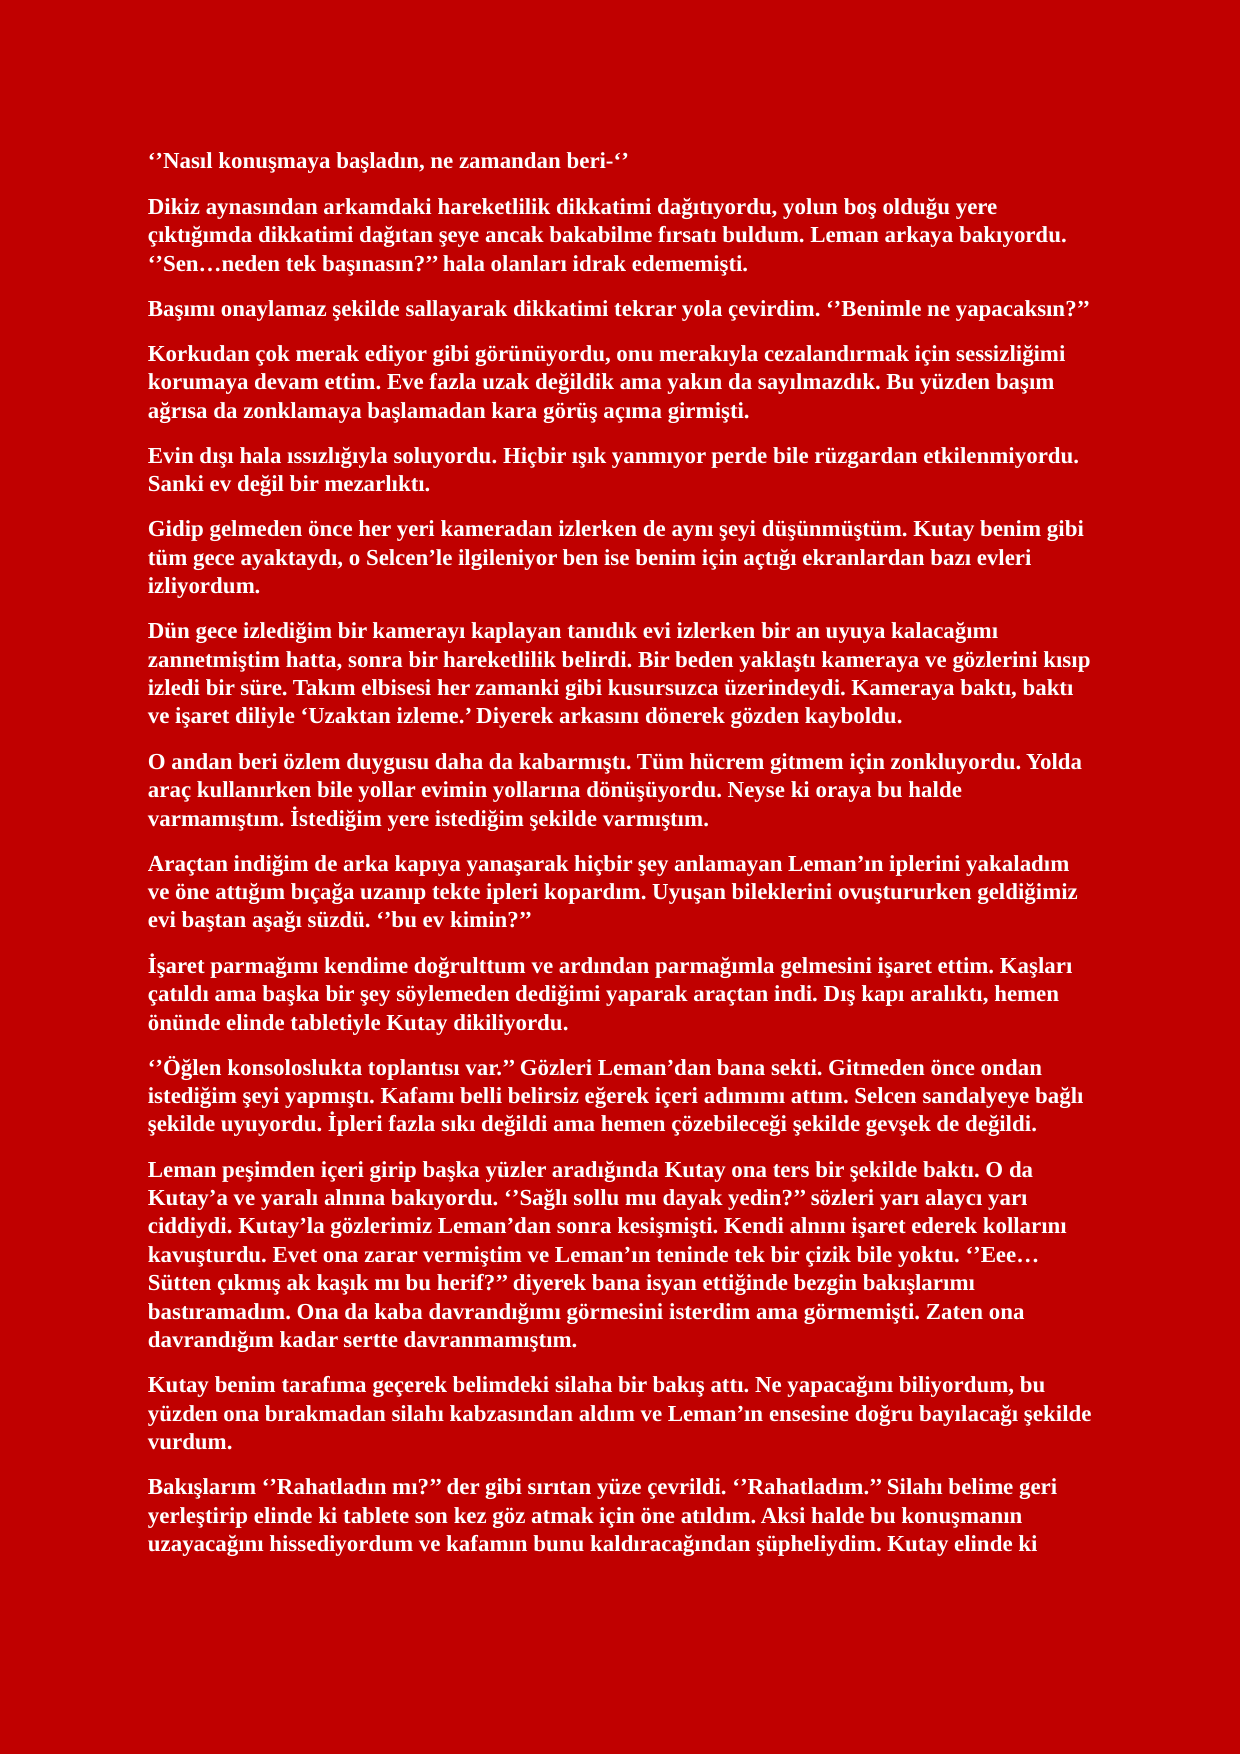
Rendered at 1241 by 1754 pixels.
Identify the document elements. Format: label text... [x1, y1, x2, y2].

text O andan beri özlem duygusu daha da kabarmıştı. Tüm hücrem gitmem için zonkluyordu. Yolda araç kullanırken bile yollar evimin yollarına dönüşüyordu. Neyse ki oraya bu halde varmamıştım. İstediğim yere istediğim şekilde varmıştım. [148, 748, 1093, 831]
text Gidip gelmeden önce her yeri kameradan izlerken de aynı şeyi düşünmüştüm. Kutay benim gibi tüm gece ayaktaydı, o Selcen’le ilgileniyor ben ise benim için açtığı ekranlardan bazı evleri izliyordum. [148, 515, 1093, 598]
text İşaret parmağımı kendime doğrulttum ve ardından parmağımla gelmesini işaret ettim. Kaşları çatıldı ama başka bir şey söylemeden dediğimi yaparak araçtan indi. Dış kapı aralıktı, hemen önünde elinde tabletiyle Kutay dikiliyordu. [148, 952, 1093, 1035]
text Araçtan indiğim de arka kapıya yanaşarak hiçbir şey anlamayan Leman’ın iplerini yakaladım ve öne attığım bıçağa uzanıp tekte ipleri kopardım. Uyuşan bileklerini ovuştururken geldiğimiz evi baştan aşağı süzdü. ‘’bu ev kimin?’’ [148, 850, 1093, 933]
text Dün gece izlediğim bir kamerayı kaplayan tanıdık evi izlerken bir an uyuya kalacağımı zannetmiştim hatta, sonra bir hareketlilik belirdi. Bir beden yaklaştı kameraya ve gözlerini kısıp izledi bir süre. Takım elbisesi her zamanki gibi kusursuzca üzerindeydi. Kameraya baktı, baktı ve işaret diliyle ‘Uzaktan izleme.’ Diyerek arkasını dönerek gözden kayboldu. [148, 617, 1093, 729]
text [148, 1473, 1093, 1557]
text Kutay benim tarafıma geçerek belimdeki silaha bir bakış attı. Ne yapacağını biliyordum, bu yüzden ona bırakmadan silahı kabzasından aldım ve Leman’ın ensesine doğru bayılacağı şekilde vurdum. [148, 1371, 1093, 1454]
text ‘’Nasıl konuşmaya başladın, ne zamandan beri-‘’ [148, 148, 1093, 174]
text Evin dışı hala ıssızlığıyla soluyordu. Hiçbir ışık yanmıyor perde bile rüzgardan etkilenmiyordu. Sanki ev değil bir mezarlıktı. [148, 442, 1093, 497]
text Dikiz aynasından arkamdaki hareketlilik dikkatimi dağıtıyordu, yolun boş olduğu yere çıktığımda dikkatimi dağıtan şeye ancak bakabilme fırsatı buldum. Leman arkaya bakıyordu. ‘’Sen…neden tek başınasın?’’ hala olanları idrak edememişti. [148, 193, 1093, 276]
text Başımı onaylamaz şekilde sallayarak dikkatimi tekrar yola çevirdim. ‘’Benimle ne yapacaksın?’’ [148, 295, 1093, 321]
text Leman peşimden içeri girip başka yüzler aradığında Kutay ona ters bir şekilde baktı. O da Kutay’a ve yaralı alnına bakıyordu. ‘’Sağlı sollu mu dayak yedin?’’ sözleri yarı alaycı yarı ciddiydi. Kutay’la gözlerimiz Leman’dan sonra kesişmişti. Kendi alnını işaret ederek kollarını kavuşturdu. Evet ona zarar vermiştim ve Leman’ın teninde tek bir çizik bile yoktu. ‘’Eee… Sütten çıkmış ak kaşık mı bu herif?’’ diyerek bana isyan ettiğinde bezgin bakışlarımı bastıramadım. Ona da kaba davrandığımı görmesini isterdim ama görmemişti. Zaten ona davrandığım kadar sertte davranmamıştım. [148, 1156, 1093, 1353]
text ‘’Öğlen konsoloslukta toplantısı var.’’ Gözleri Leman’dan bana sekti. Gitmeden önce ondan istediğim şeyi yapmıştı. Kafamı belli belirsiz eğerek içeri adımımı attım. Selcen sandalyeye bağlı şekilde uyuyordu. İpleri fazla sıkı değildi ama hemen çözebileceği şekilde gevşek de değildi. [148, 1054, 1093, 1137]
text Korkudan çok merak ediyor gibi görünüyordu, onu merakıyla cezalandırmak için sessizliğimi korumaya devam ettim. Eve fazla uzak değildik ama yakın da sayılmazdık. Bu yüzden başım ağrısa da zonklamaya başlamadan kara görüş açıma girmişti. [148, 340, 1093, 423]
